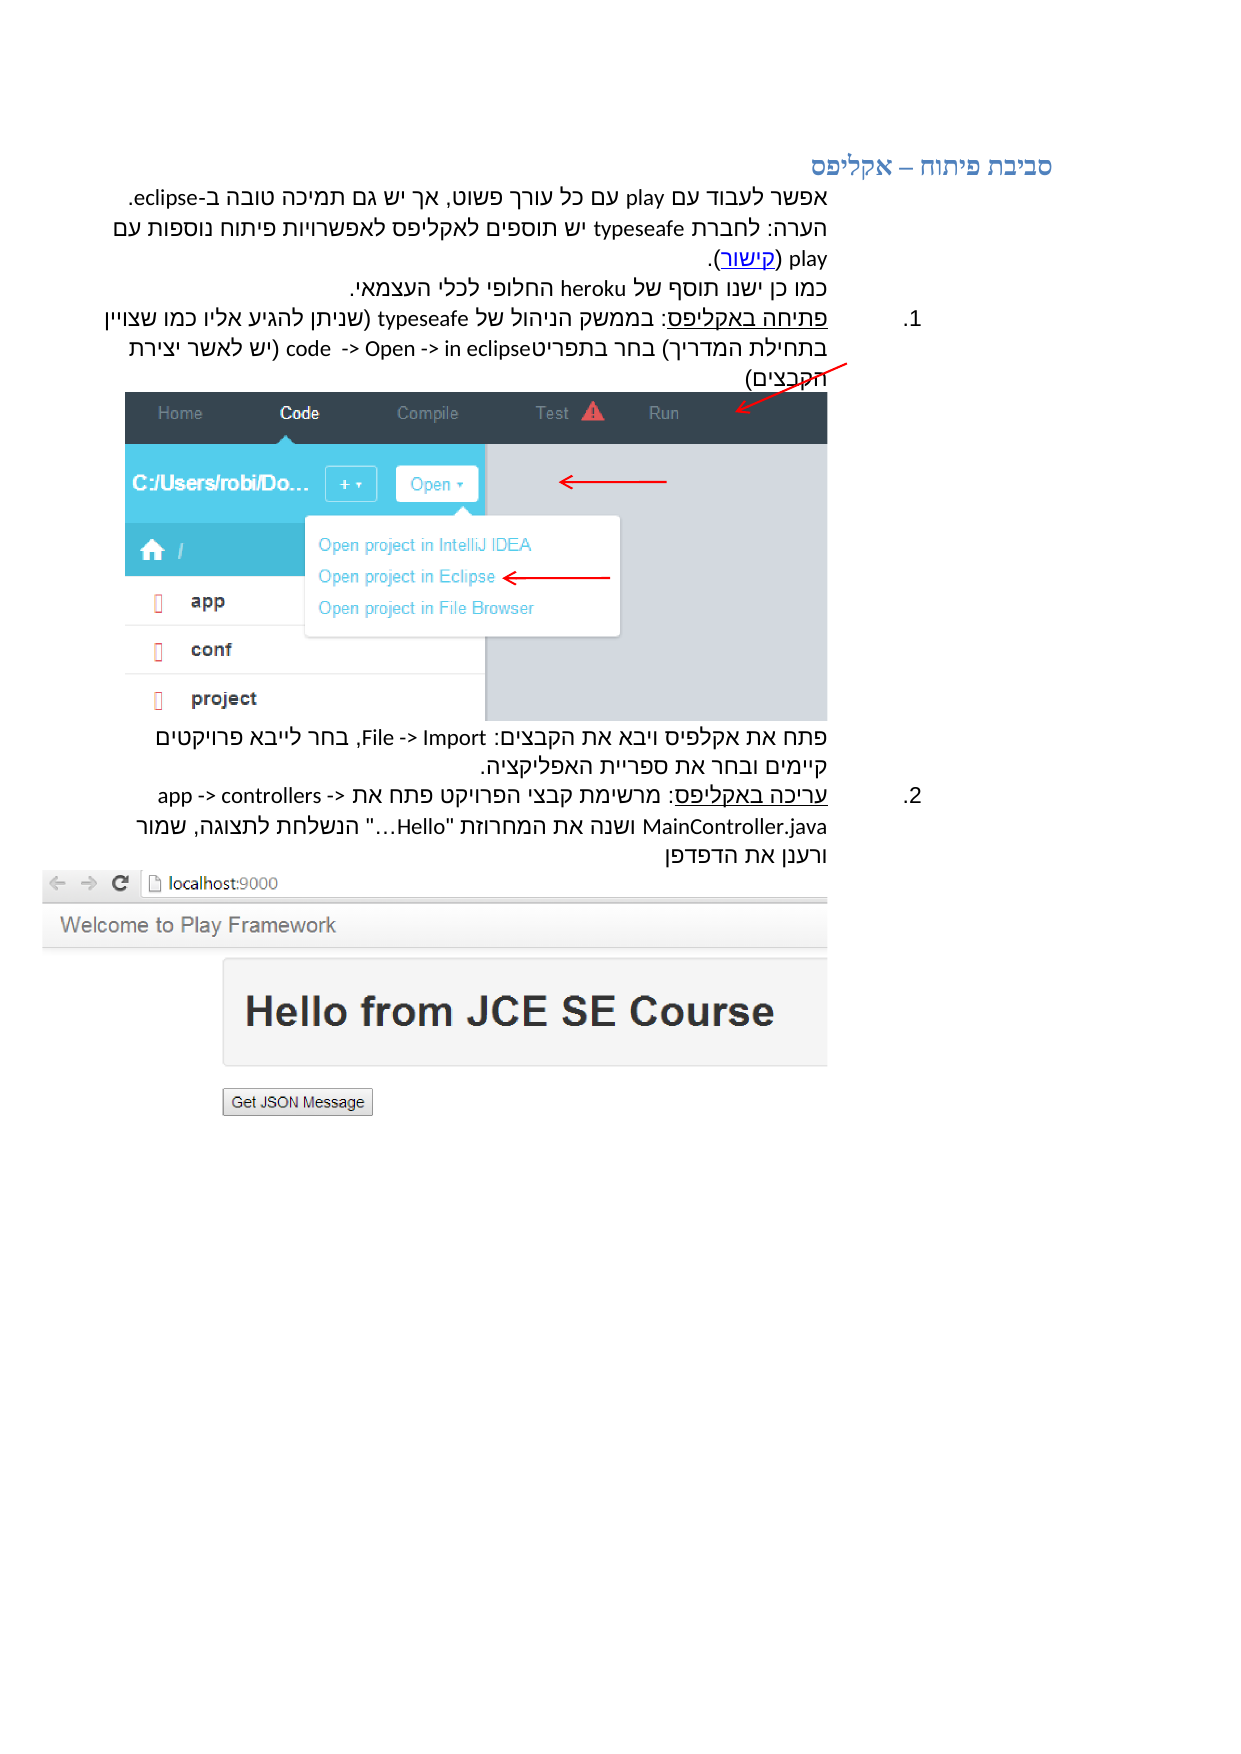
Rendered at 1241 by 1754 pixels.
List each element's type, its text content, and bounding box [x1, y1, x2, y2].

subtitle סביבת פיתוח – אקליפס [103, 150, 1053, 181]
list כמו כן ישנו תוסף של heroku החלופי לכלי העצמאי. [103, 274, 828, 302]
picture [125, 392, 828, 721]
picture [42, 870, 828, 1154]
list אפשר לעבוד עם play עם כל עורך פשוט, אך יש גם תמיכה טובה ב-eclipse. הערה: לחברת typeseafe יש תוספים לאקליפס לאפשרויות פיתוח נוספות עם play (קישור). [103, 183, 828, 272]
